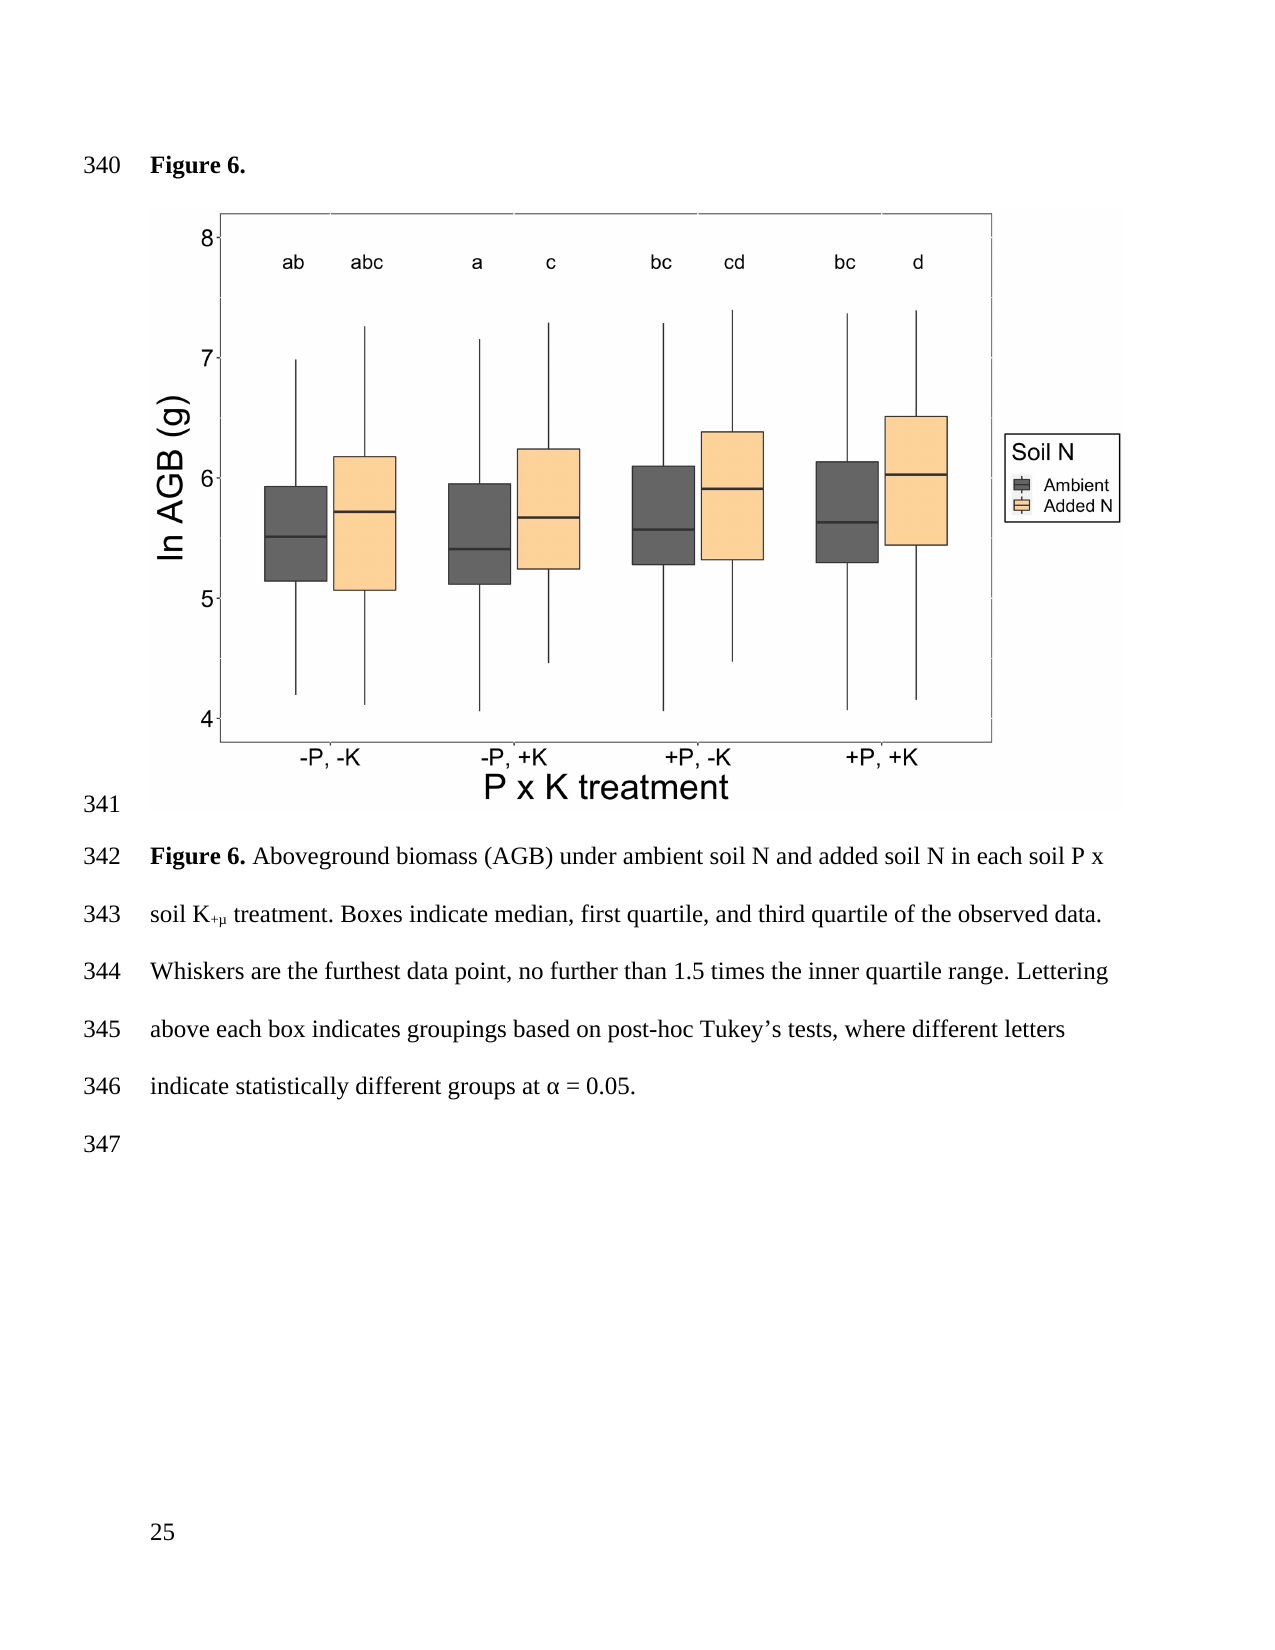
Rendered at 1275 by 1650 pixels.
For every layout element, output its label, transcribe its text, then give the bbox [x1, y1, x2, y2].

picture [150, 207, 1125, 813]
text Figure 6. [150, 150, 1125, 179]
text Figure 6. Aboveground biomass (AGB) under ambient soil N and added soil N in each soil P x soil K+µ treatment. Boxes indicate median, first quartile, and third quartile of the observed data. Whiskers are the furthest data point, no further than 1.5 times the inner quartile range. Lettering above each box indicates groupings based on post-hoc Tukey’s tests, where different letters indicate statistically different groups at α = 0.05. [150, 841, 1125, 1100]
